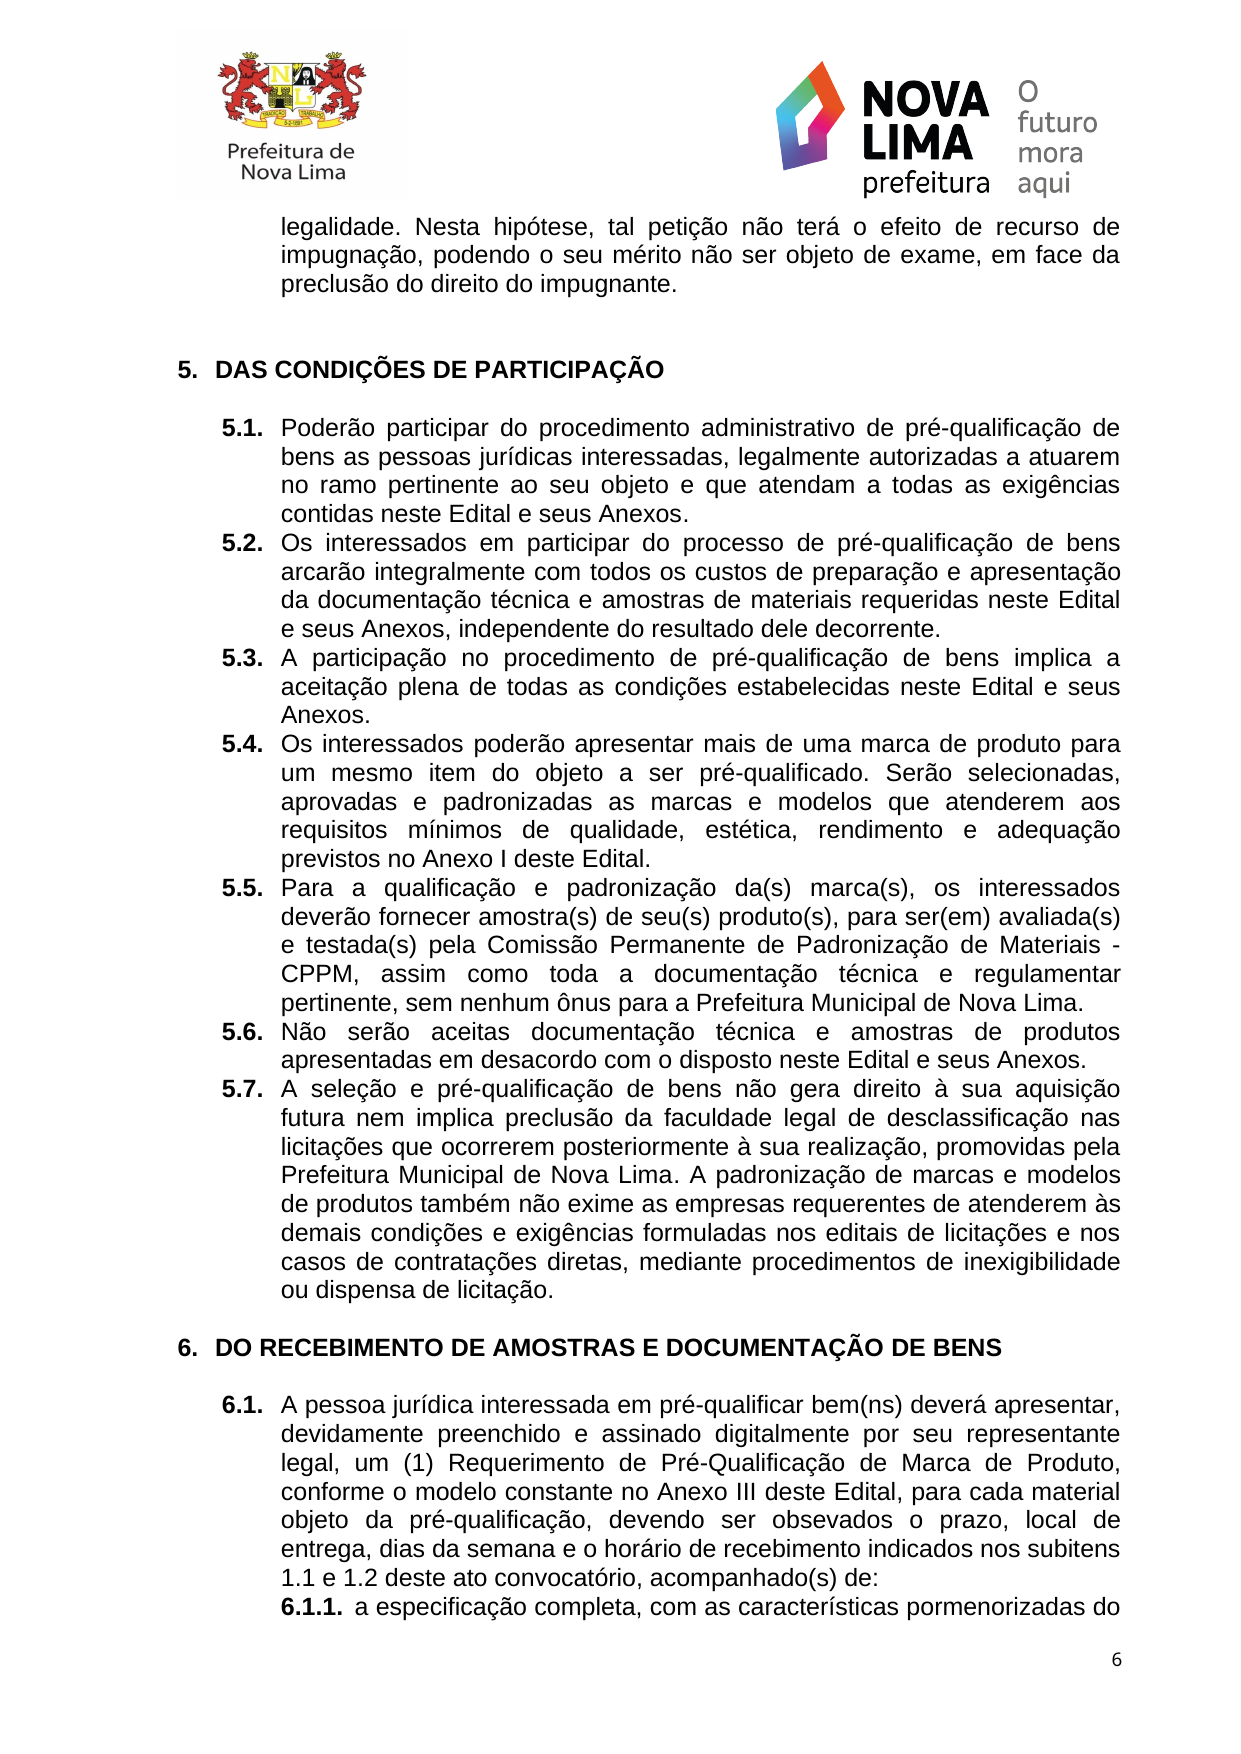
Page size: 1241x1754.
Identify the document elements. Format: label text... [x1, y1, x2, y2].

list Para a qualificação e padronização da(s) marca(s), os interessados deverão fornecer amostra(s) de seu(s) produto(s), para ser(em) avaliada(s) e testada(s) pela Comissão Permanente de Padronização de Materiais - CPPM, assim como toda a documentação técnica e regulamentar pertinente, sem nenhum ônus para a Prefeitura Municipal de Nova Lima. [222, 873, 1122, 1016]
list A seleção e pré-qualificação de bens não gera direito à sua aquisição futura nem implica preclusão da faculdade legal de desclassificação nas licitações que ocorrerem posteriormente à sua realização, promovidas pela Prefeitura Municipal de Nova Lima. A padronização de marcas e modelos de produtos também não exime as empresas requerentes de atenderem às demais condições e exigências formuladas nos editais de licitações e nos casos de contratações diretas, mediante procedimentos de inexigibilidade ou dispensa de licitação. [222, 1074, 1122, 1304]
list Os interessados poderão apresentar mais de uma marca de produto para um mesmo item do objeto a ser pré-qualificado. Serão selecionadas, aprovadas e padronizadas as marcas e modelos que atenderem aos requisitos mínimos de qualidade, estética, rendimento e adequação previstos no Anexo I deste Edital. [222, 729, 1122, 873]
list A pessoa jurídica interessada em pré-qualificar bem(ns) deverá apresentar, devidamente preenchido e assinado digitalmente por seu representante legal, um (1) Requerimento de Pré-Qualificação de Marca de Produto, conforme o modelo constante no Anexo III deste Edital, para cada material objeto da pré-qualificação, devendo ser obsevados o prazo, local de entrega, dias da semana e o horário de recebimento indicados nos subitens 1.1 e 1.2 deste ato convocatório, acompanhado(s) de: [222, 1390, 1122, 1591]
picture [776, 60, 1098, 199]
list Não serão aceitas documentação técnica e amostras de produtos apresentadas em desacordo com o disposto neste Edital e seus Anexos. [222, 1016, 1122, 1074]
list Poderão participar do procedimento administrativo de pré-qualificação de bens as pessoas jurídicas interessadas, legalmente autorizadas a atuarem no ramo pertinente ao seu objeto e que atendam a todas as exigências contidas neste Edital e seus Anexos. [222, 413, 1122, 528]
list DAS CONDIÇÕES DE PARTICIPAÇÃO [177, 355, 1122, 384]
list Os interessados em participar do processo de pré-qualificação de bens arcarão integralmente com todos os custos de preparação e apresentação da documentação técnica e amostras de materiais requeridas neste Edital e seus Anexos, independente do resultado dele decorrente. [222, 528, 1122, 643]
picture [177, 29, 409, 199]
list A participação no procedimento de pré-qualificação de bens implica a aceitação plena de todas as condições estabelecidas neste Edital e seus Anexos. [222, 643, 1122, 729]
list DO RECEBIMENTO DE AMOSTRAS E DOCUMENTAÇÃO DE BENS [177, 1333, 1122, 1361]
